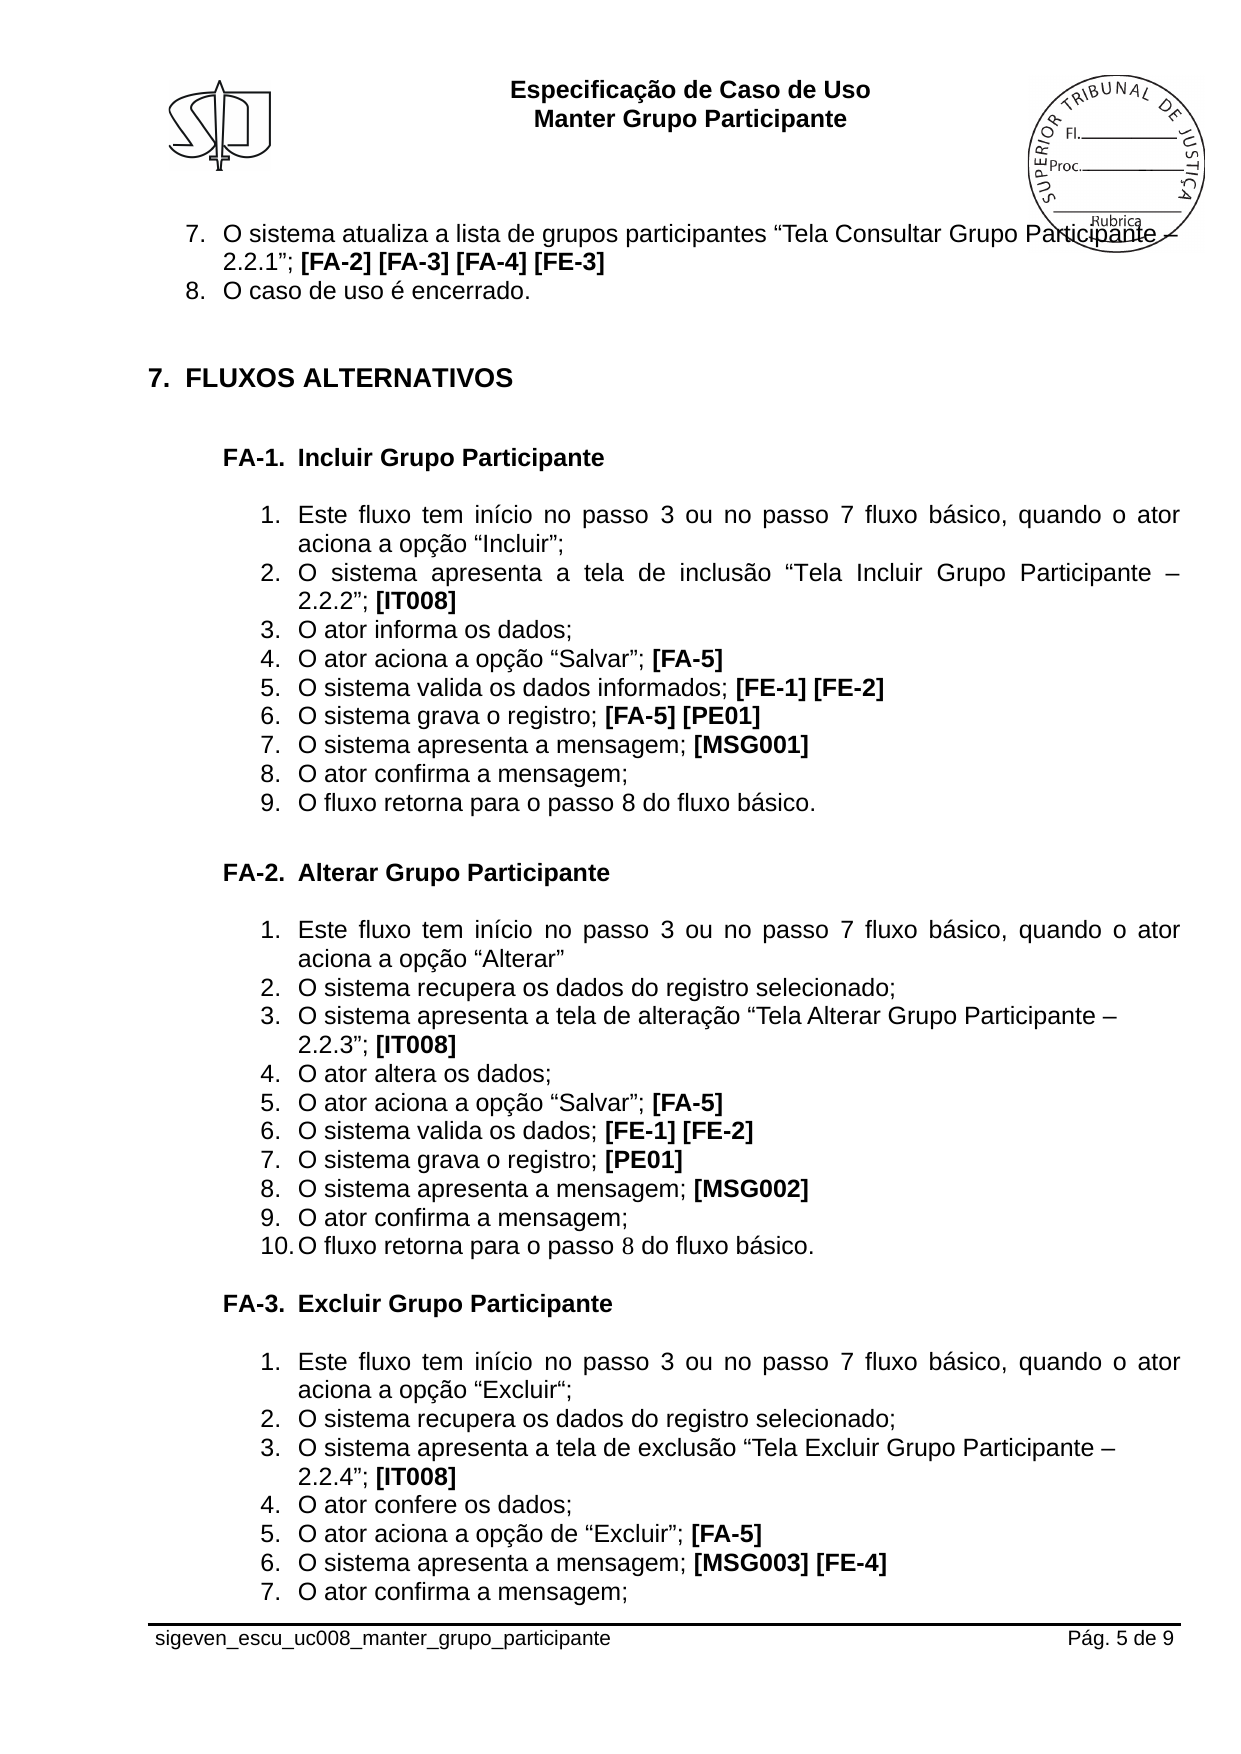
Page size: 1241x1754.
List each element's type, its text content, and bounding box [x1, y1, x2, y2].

list Alterar Grupo Participante [223, 858, 1181, 886]
list Este fluxo tem início no passo 3 ou no passo 7 fluxo básico, quando o ator aciona a opção “Excluir“; [260, 1346, 1181, 1404]
list Incluir Grupo Participante [223, 443, 1181, 471]
list O sistema recupera os dados do registro selecionado; [260, 973, 1181, 1001]
list O sistema apresenta a mensagem; [MSG002] [260, 1174, 1181, 1203]
list O ator confirma a mensagem; [260, 1576, 1181, 1605]
list O sistema recupera os dados do registro selecionado; [260, 1404, 1181, 1433]
list O ator altera os dados; [260, 1059, 1181, 1088]
list Este fluxo tem início no passo 3 ou no passo 7 fluxo básico, quando o ator aciona a opção “Incluir”; [260, 500, 1181, 558]
list Este fluxo tem início no passo 3 ou no passo 7 fluxo básico, quando o ator aciona a opção “Alterar” [260, 915, 1181, 973]
list O sistema apresenta a mensagem; [MSG003] [FE-4] [260, 1548, 1181, 1576]
list Excluir Grupo Participante [223, 1289, 1181, 1318]
list O sistema apresenta a mensagem; [MSG001] [260, 730, 1181, 759]
list O ator confirma a mensagem; [260, 759, 1181, 788]
picture [1027, 75, 1205, 253]
list O ator confere os dados; [260, 1490, 1181, 1519]
list O ator confirma a mensagem; [260, 1203, 1181, 1231]
list FLUXOS ALTERNATIVOS [148, 362, 1181, 394]
list O sistema apresenta a tela de alteração “Tela Alterar Grupo Participante – 2.2.3”; [IT008] [260, 1001, 1181, 1059]
list O sistema apresenta a tela de exclusão “Tela Excluir Grupo Participante – 2.2.4”; [IT008] [260, 1433, 1181, 1490]
list O sistema apresenta a tela de inclusão “Tela Incluir Grupo Participante – 2.2.2”; [IT008] [260, 558, 1181, 615]
list O ator informa os dados; [260, 615, 1181, 644]
list O caso de uso é encerrado. [185, 276, 1181, 305]
